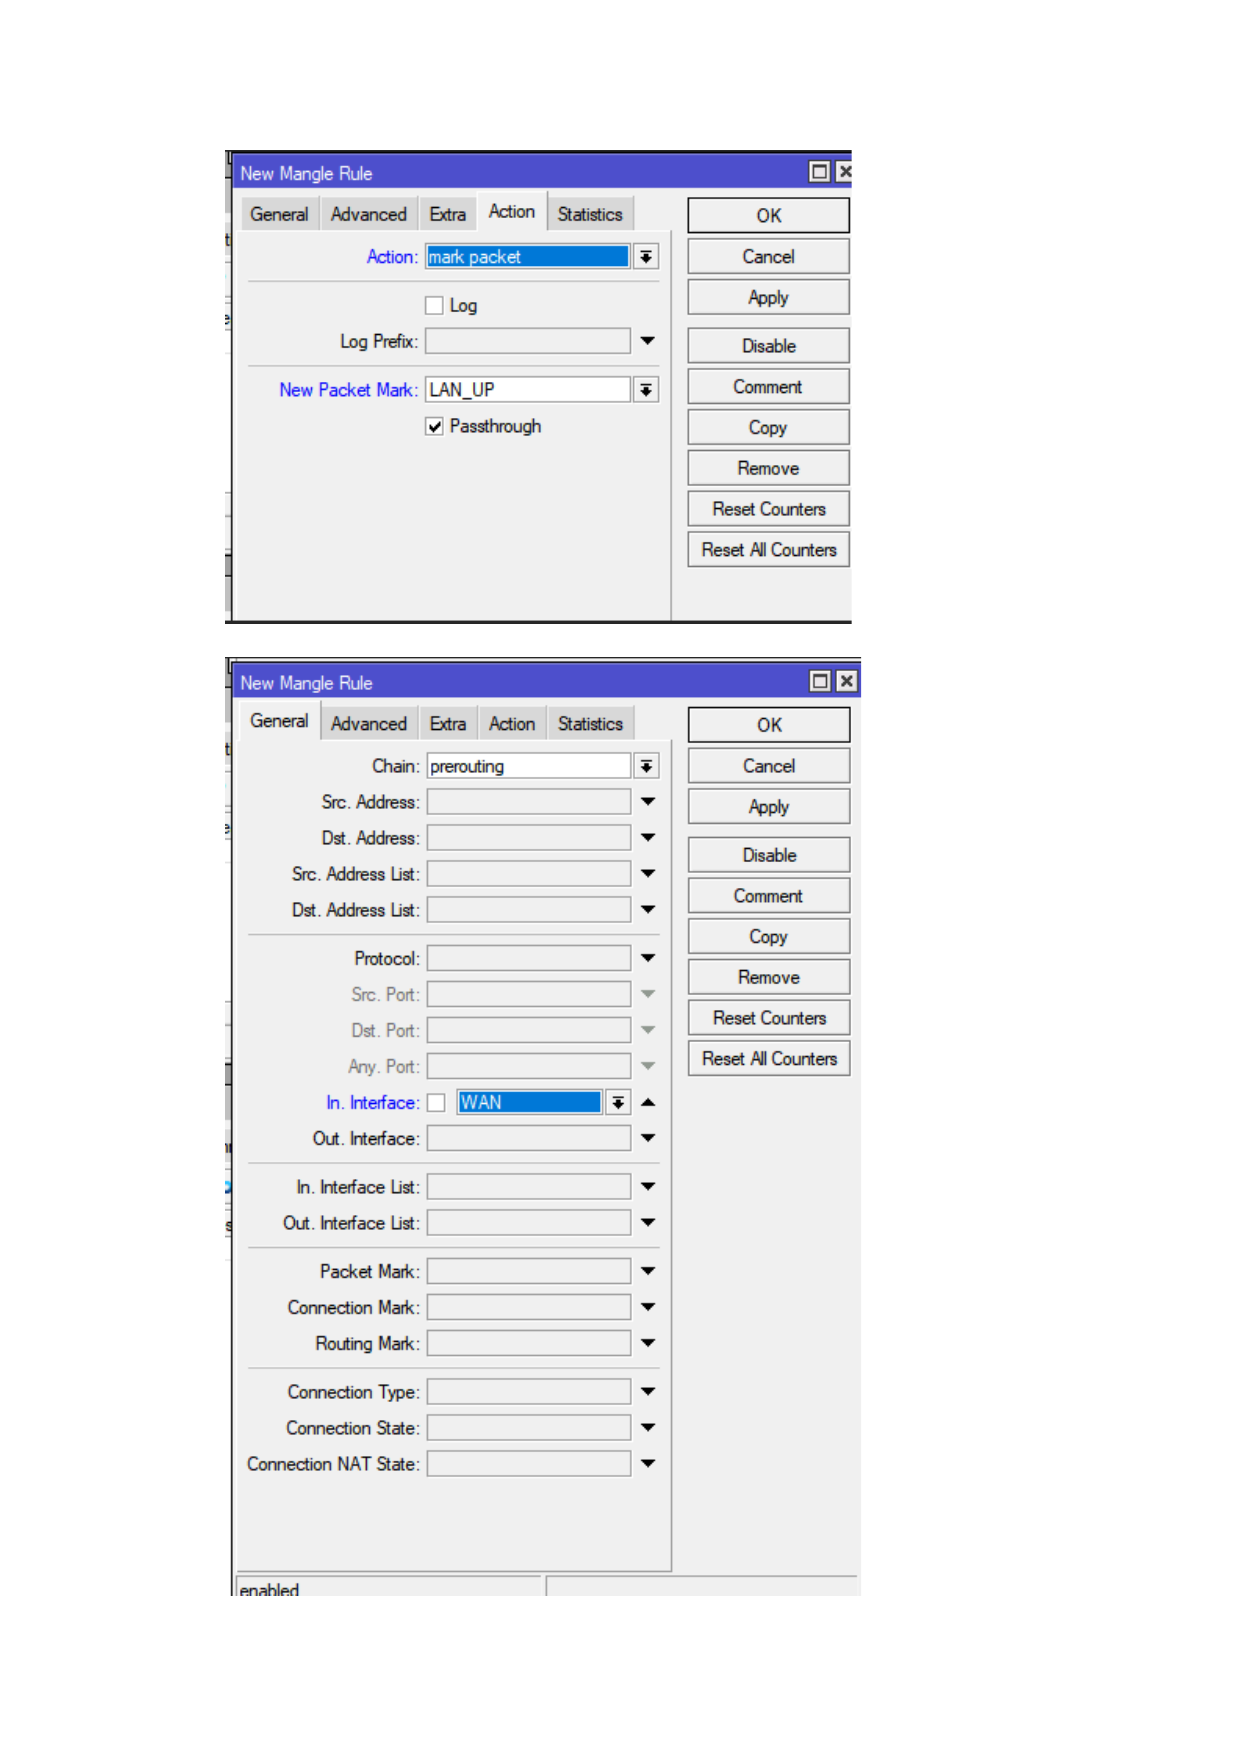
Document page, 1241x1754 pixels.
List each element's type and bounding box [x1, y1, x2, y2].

picture [225, 657, 862, 1596]
picture [225, 150, 852, 624]
